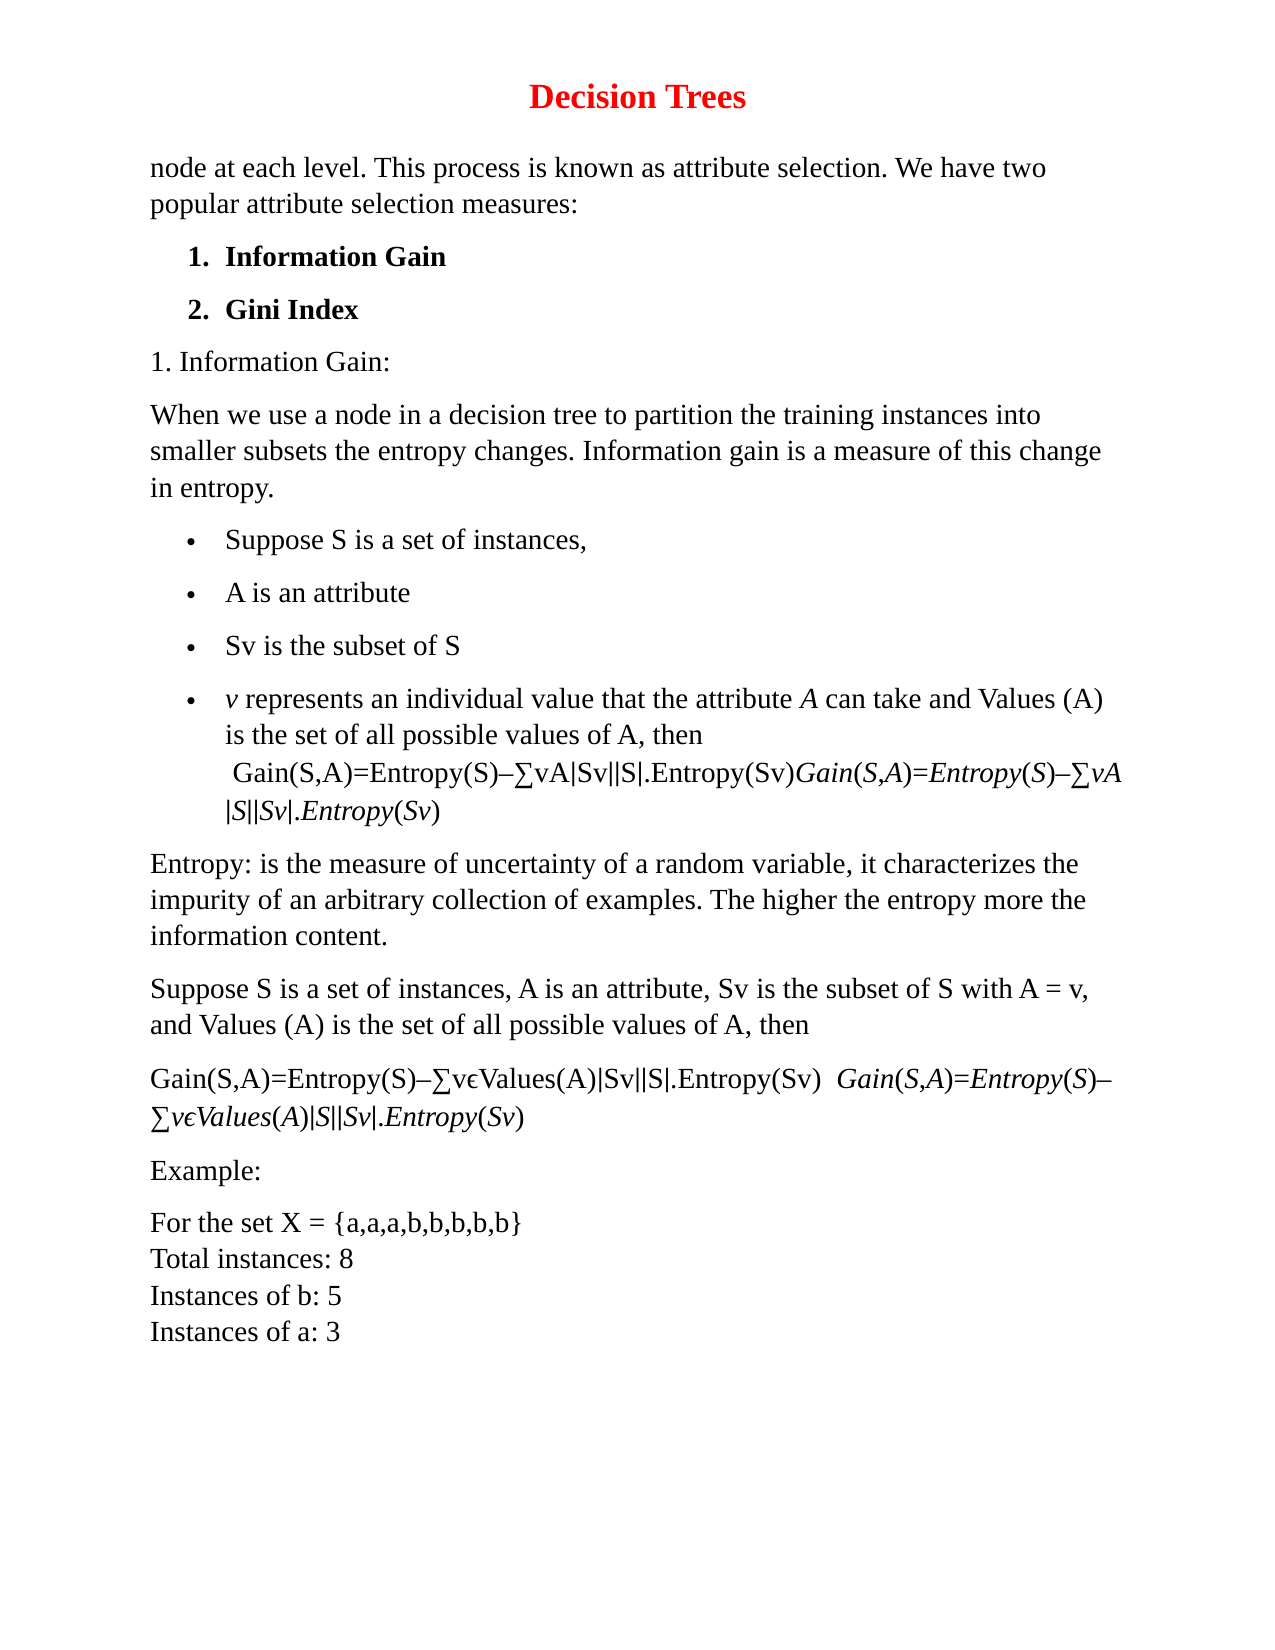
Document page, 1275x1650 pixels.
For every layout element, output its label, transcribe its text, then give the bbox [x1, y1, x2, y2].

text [150, 150, 1125, 220]
list Information Gain [187, 239, 1125, 272]
list Sv is the subset of S [187, 628, 1125, 662]
text Gain(S,A)=Entropy(S)–∑vϵValues(A)∣Sv∣∣S∣.Entropy(Sv) Gain(S,A)=Entropy(S)–∑vϵValues(A)​∣S∣∣Sv​∣​.Entropy(Sv​) [150, 1060, 1125, 1133]
list v represents an individual value that the attribute A can take and Values (A) is the set of all possible values of A, then Gain(S,A)=Entropy(S)–∑vA∣Sv∣∣S∣.Entropy(Sv)Gain(S,A)=Entropy(S)–∑vA​∣S∣∣Sv​∣​.Entropy(Sv​) [187, 681, 1125, 826]
list Gini Index [187, 292, 1125, 325]
text Suppose S is a set of instances, A is an attribute, Sv is the subset of S with A = v, and Values (A) is the set of all possible values of A, then [150, 971, 1125, 1041]
text When we use a node in a decision tree to partition the training instances into smaller subsets the entropy changes. Information gain is a measure of this change in entropy. [150, 397, 1125, 503]
text 1. Information Gain: [150, 344, 1125, 378]
list A is an attribute [187, 575, 1125, 609]
list Suppose S is a set of instances, [187, 522, 1125, 556]
text Example: [150, 1153, 1125, 1186]
text Entropy: is the measure of uncertainty of a random variable, it characterizes the impurity of an arbitrary collection of examples. The higher the entropy more the information content. [150, 846, 1125, 952]
text For the set X = {a,a,a,b,b,b,b,b} Total instances: 8 Instances of b: 5 Instances of a: 3 [150, 1205, 1125, 1489]
